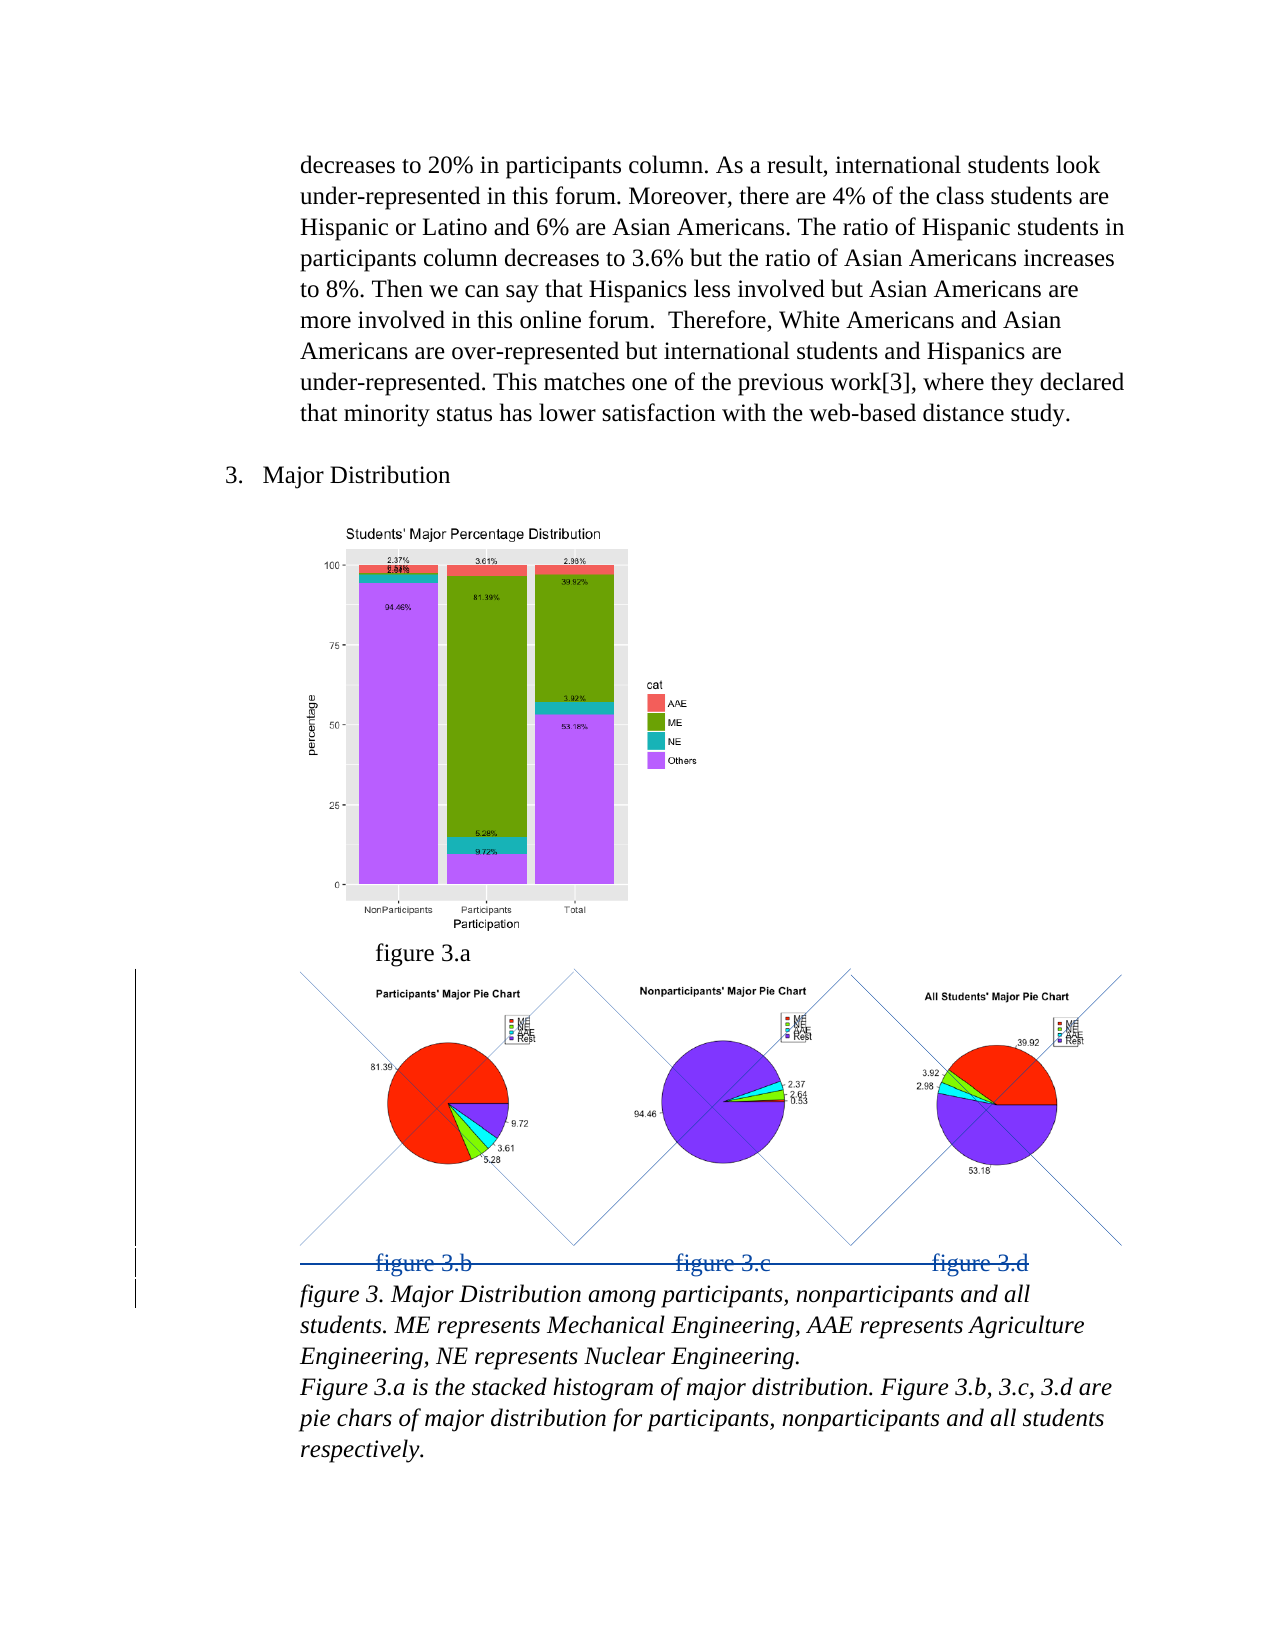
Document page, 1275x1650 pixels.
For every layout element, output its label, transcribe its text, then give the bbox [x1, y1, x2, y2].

picture [575, 968, 850, 1106]
list figure 3. Major Distribution among participants, nonparticipants and all students. ME represents Mechanical Engineering, AAE represents Agriculture Engineering, NE represents Nuclear Engineering. [300, 1279, 1125, 1370]
list Figure 3.a is the stacked histogram of major distribution. Figure 3.b, 3.c, 3.d are pie chars of major distribution for participants, nonparticipants and all students respectively. [300, 1372, 1125, 1463]
picture [852, 974, 1121, 1109]
picture [301, 969, 711, 1246]
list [300, 150, 1125, 427]
picture [852, 1112, 1120, 1246]
list figure 3.a [300, 938, 1125, 966]
picture [300, 973, 436, 1244]
list Major Distribution [225, 460, 1125, 489]
picture [988, 976, 1122, 1244]
picture [300, 522, 709, 936]
picture [575, 970, 985, 1246]
